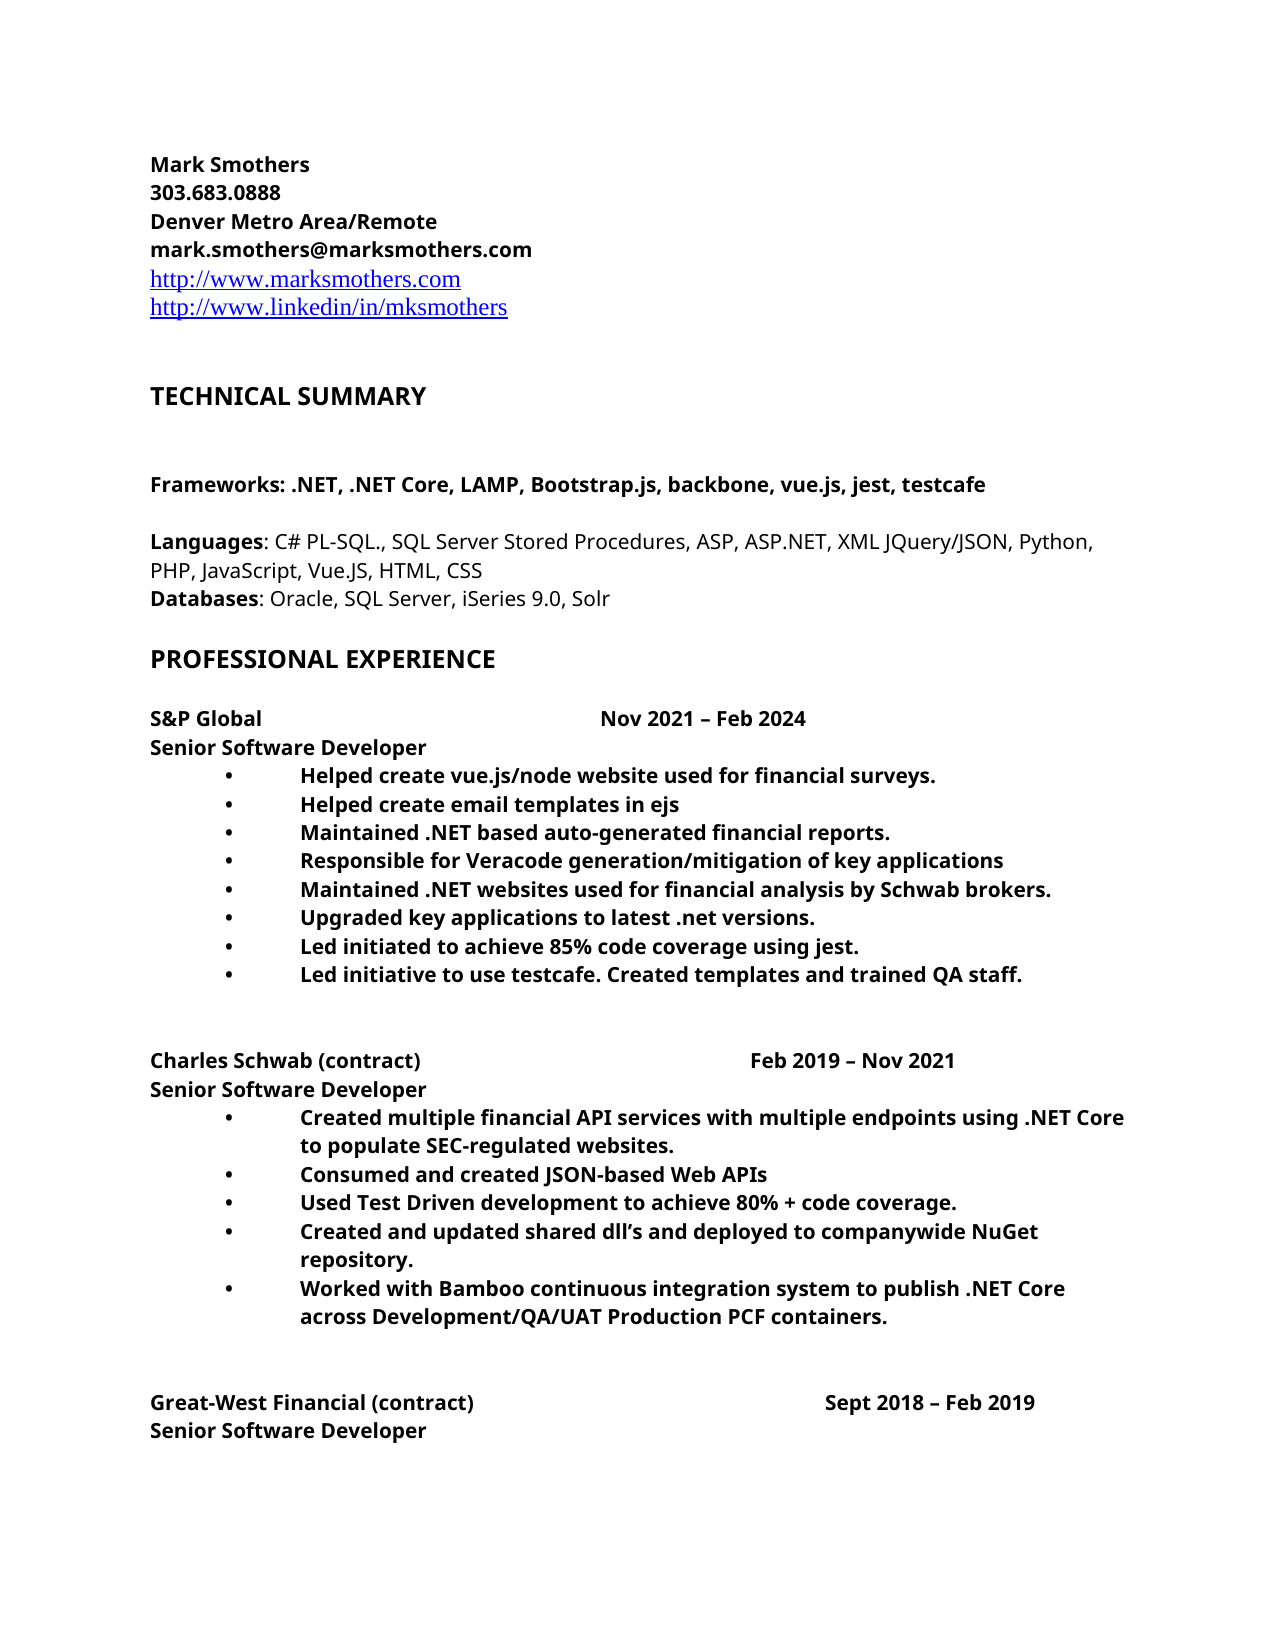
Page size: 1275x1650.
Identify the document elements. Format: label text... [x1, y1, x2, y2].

text Languages: C# PL-SQL., SQL Server Stored Procedures, ASP, ASP.NET, XML JQuery/JSON, Python, PHP, JavaScript, Vue.JS, HTML, CSS [150, 527, 1125, 584]
text TECHNICAL SUMMARY [150, 379, 1125, 413]
text Databases: Oracle, SQL Server, iSeries 9.0, Solr [150, 584, 1125, 613]
list Responsible for Veracode generation/mitigation of key applications [225, 847, 1125, 875]
text Great-West Financial (contract) Sept 2018 – Feb 2019 [150, 1388, 1125, 1417]
text mark.smothers@marksmothers.com [150, 235, 1125, 264]
list Created multiple financial API services with multiple endpoints using .NET Core to populate SEC-regulated websites. [225, 1103, 1125, 1160]
list Helped create vue.js/node website used for financial surveys. [225, 761, 1125, 790]
text PROFESSIONAL EXPERIENCE [150, 642, 1125, 676]
list Led initiative to use testcafe. Created templates and trained QA staff. [225, 960, 1125, 989]
text Senior Software Developer [150, 733, 1125, 761]
text Charles Schwab (contract) Feb 2019 – Nov 2021 [150, 1046, 1125, 1075]
text 303.683.0888 [150, 178, 1125, 207]
list Upgraded key applications to latest .net versions. [225, 903, 1125, 932]
list Helped create email templates in ejs [225, 790, 1125, 818]
list Maintained .NET websites used for financial analysis by Schwab brokers. [225, 875, 1125, 903]
list Created and updated shared dll’s and deployed to companywide NuGet repository. [225, 1217, 1125, 1274]
list Consumed and created JSON-based Web APIs [225, 1160, 1125, 1188]
text Senior Software Developer [150, 1417, 1125, 1445]
list Used Test Driven development to achieve 80% + code coverage. [225, 1188, 1125, 1217]
text Frameworks: .NET, .NET Core, LAMP, Bootstrap.js, backbone, vue.js, jest, testcafe [150, 470, 1125, 499]
list Led initiated to achieve 85% code coverage using jest. [225, 932, 1125, 960]
text Senior Software Developer [150, 1075, 1125, 1103]
text Mark Smothers [150, 150, 1125, 178]
list Worked with Bamboo continuous integration system to publish .NET Core across Development/QA/UAT Production PCF containers. [225, 1274, 1125, 1331]
text http://www.linkedin/in/mksmothers [150, 292, 1125, 321]
text http://www.marksmothers.com [150, 264, 1125, 292]
text S&P Global Nov 2021 – Feb 2024 [150, 704, 1125, 733]
text Denver Metro Area/Remote [150, 207, 1125, 235]
list Maintained .NET based auto-generated financial reports. [225, 818, 1125, 847]
